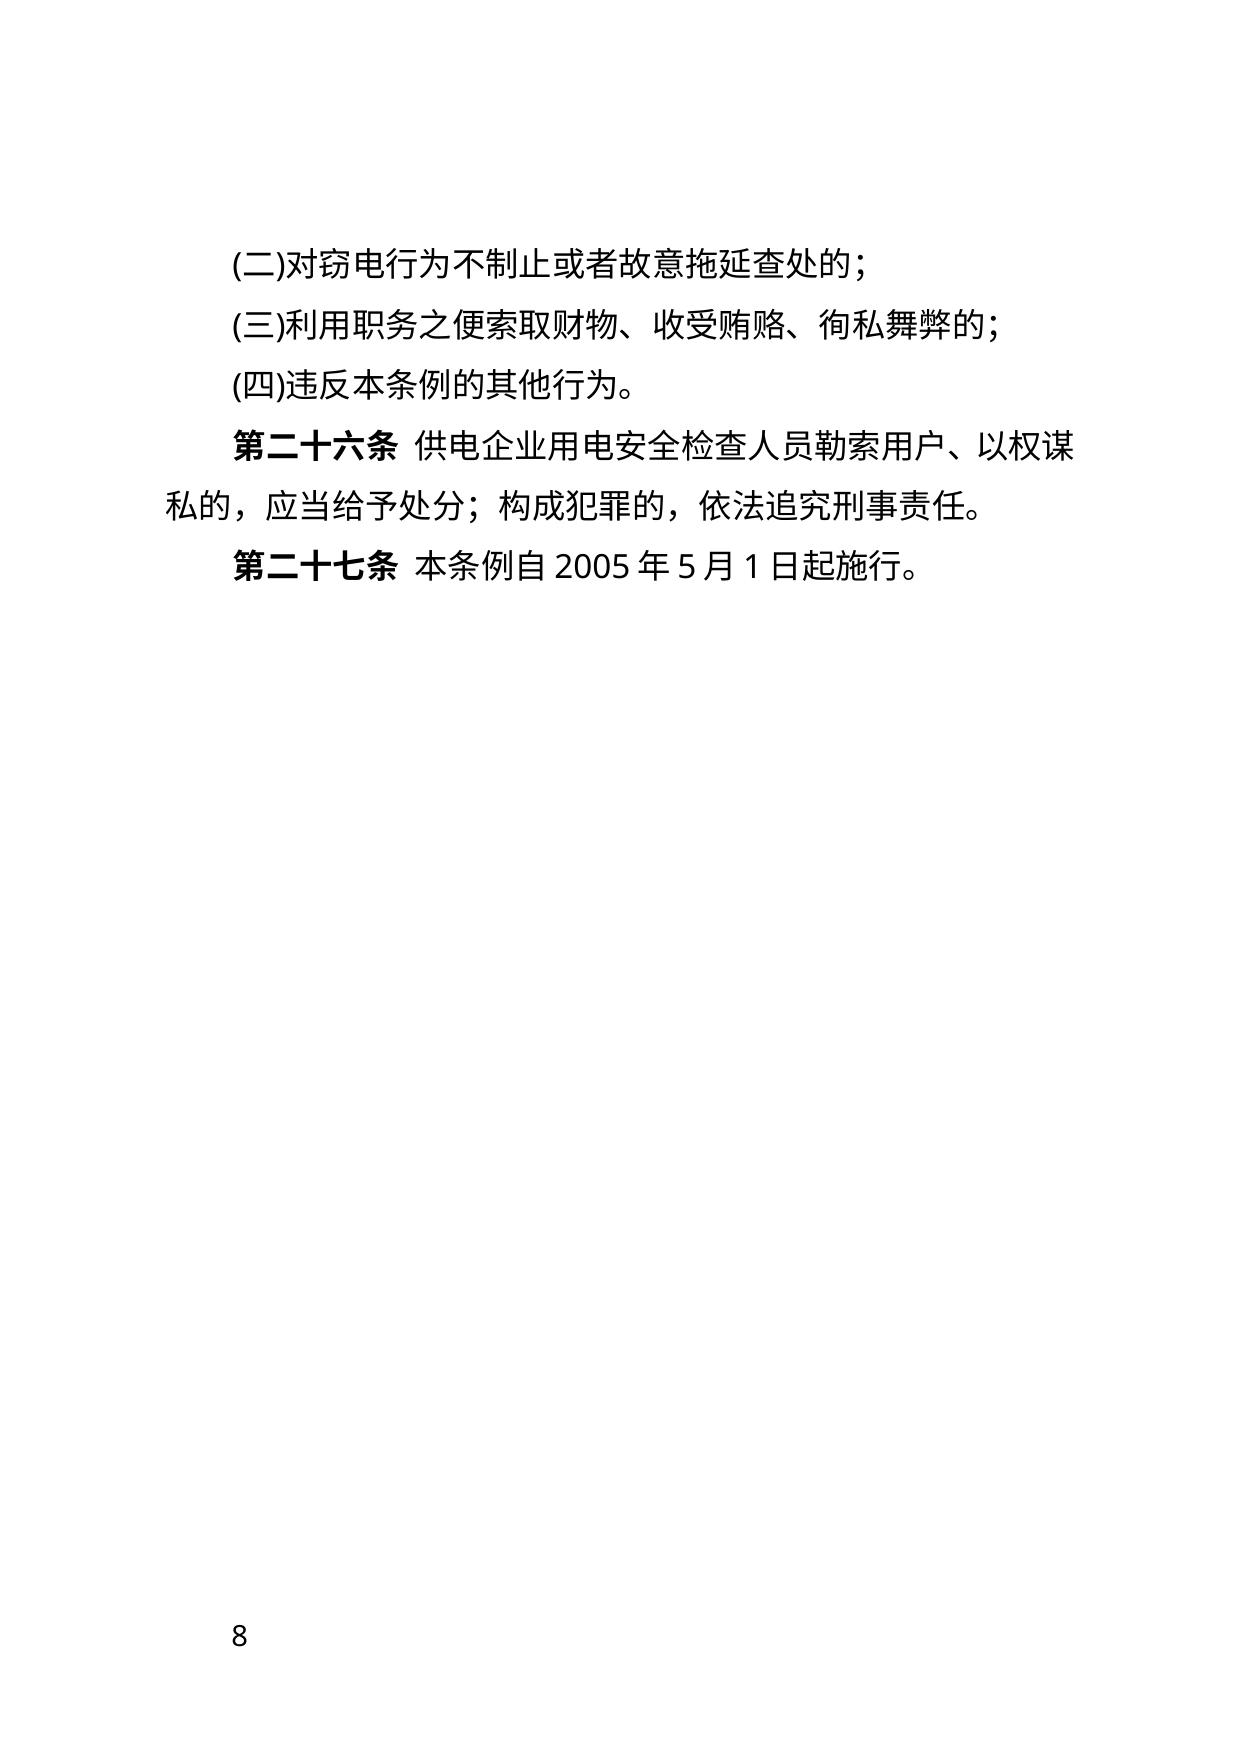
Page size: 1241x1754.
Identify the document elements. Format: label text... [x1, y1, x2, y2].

text 第二十六条 供电企业用电安全检查人员勒索用户、以权谋私的，应当给予处分；构成犯罪的，依法追究刑事责任。 [165, 410, 1075, 531]
text (三)利用职务之便索取财物、收受贿赂、徇私舞弊的； [165, 289, 1075, 349]
text 第二十七条 本条例自2005年5月1日起施行。 [165, 531, 1075, 591]
text (二)对窃电行为不制止或者故意拖延查处的； [165, 228, 1075, 289]
text (四)违反本条例的其他行为。 [165, 349, 1075, 410]
